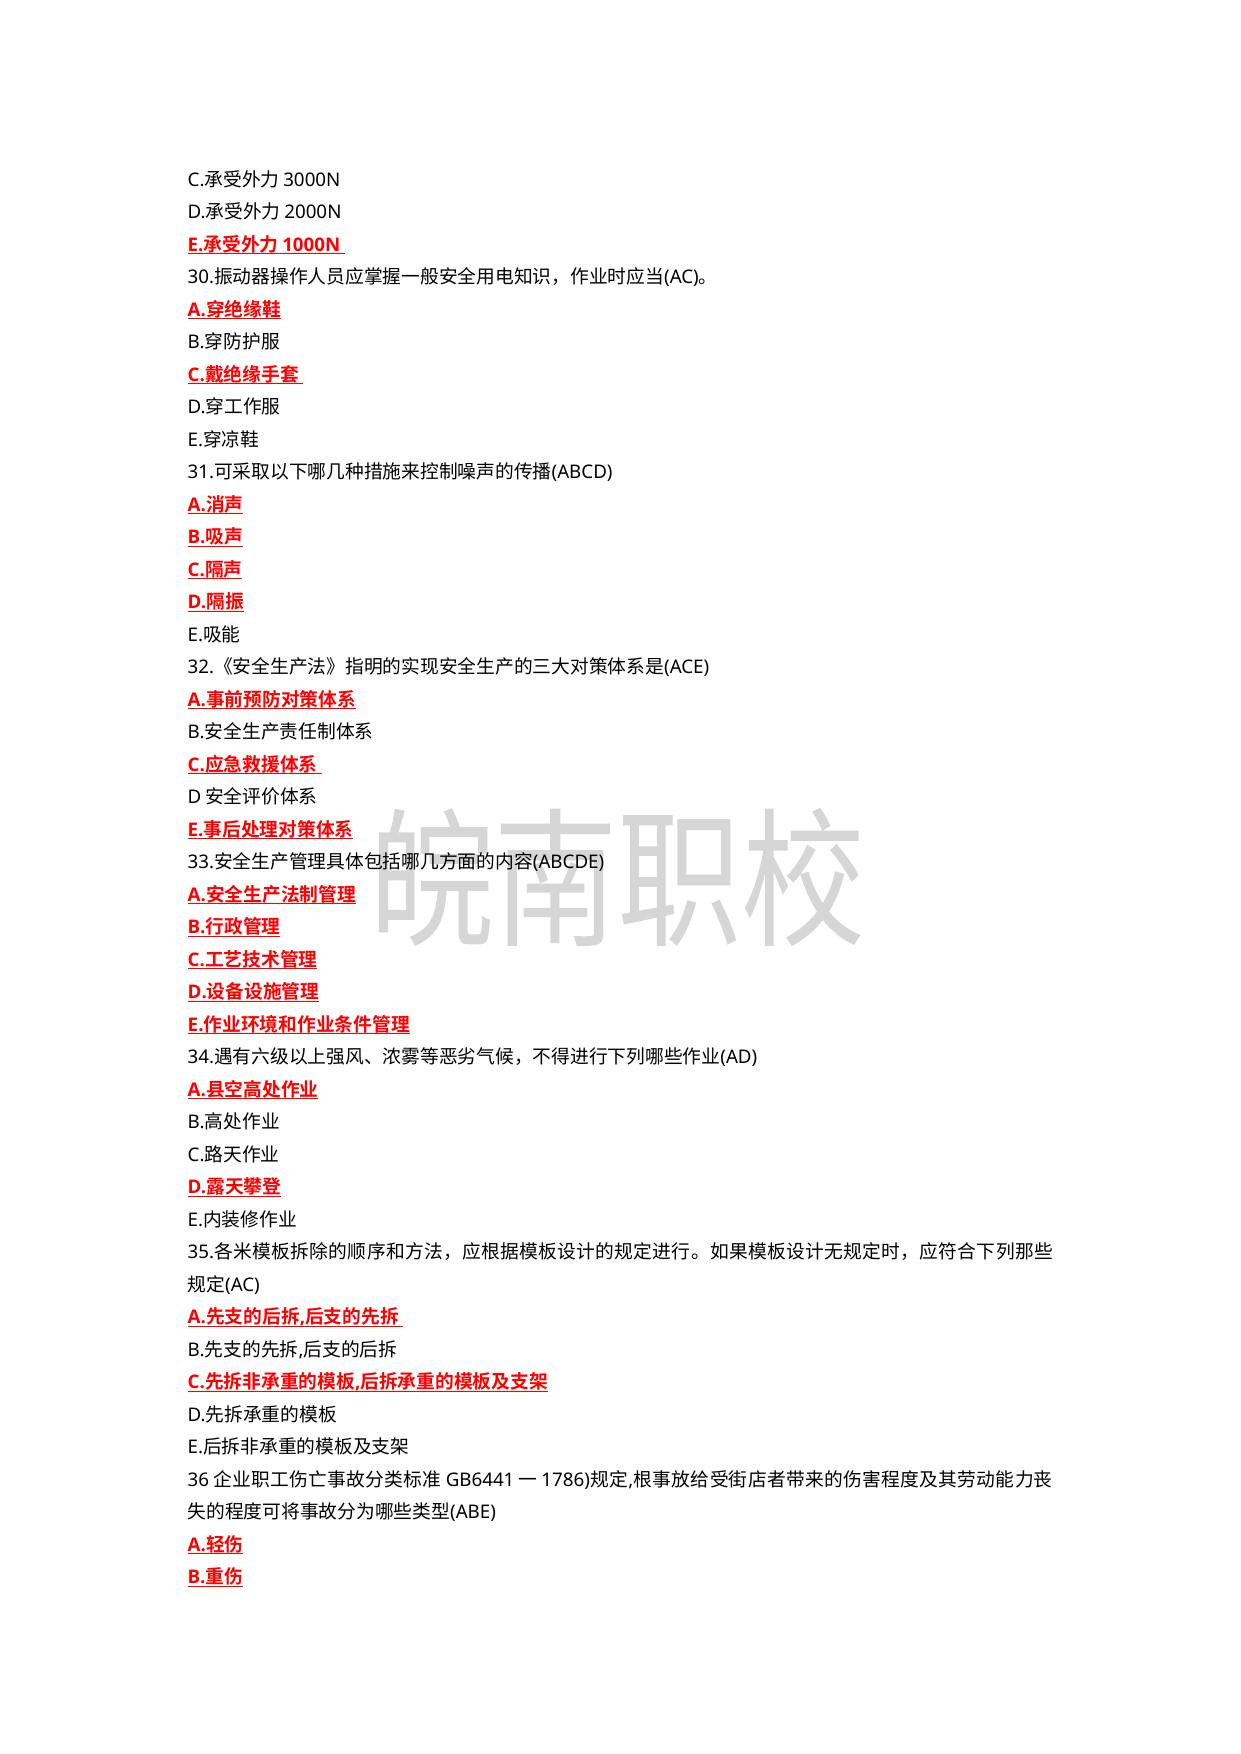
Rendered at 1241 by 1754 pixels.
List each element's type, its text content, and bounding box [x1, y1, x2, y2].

text C.隔声 [187, 552, 1053, 584]
text 32.《安全生产法》指明的实现安全生产的三大对策体系是(ACE) [187, 649, 1053, 682]
text D.隔振 [187, 584, 1053, 617]
text D.设备设施管理 [187, 974, 1053, 1007]
text A.穿绝缘鞋 [187, 292, 1053, 324]
text 34.遇有六级以上强风、浓雾等恶劣气候，不得进行下列哪些作业(AD) [187, 1039, 1053, 1072]
text E.承受外力1000N [187, 227, 1053, 259]
text C.工艺技术管理 [187, 942, 1053, 974]
text B.吸声 [187, 519, 1053, 552]
text A.消声 [187, 487, 1053, 519]
text D.露天攀登 [187, 1169, 1053, 1202]
text E.吸能 [187, 617, 1053, 649]
text C.承受外力3000N [187, 162, 1053, 194]
text B.安全生产责任制体系 [187, 714, 1053, 747]
text D.先拆承重的模板 [187, 1397, 1053, 1429]
text 35.各米模板拆除的顺序和方法，应根据模板设计的规定进行。如果模板设计无规定时，应符合下列那些规定(AC) [187, 1234, 1053, 1299]
text C.路天作业 [187, 1137, 1053, 1169]
text A.县空高处作业 [187, 1072, 1053, 1104]
text D.承受外力2000N [187, 194, 1053, 227]
text A.安全生产法制管理 [187, 877, 1053, 909]
text E.穿凉鞋 [187, 422, 1053, 454]
text B.穿防护服 [187, 324, 1053, 357]
list A.先支的后拆,后支的先拆 [187, 1299, 1053, 1332]
text D.穿工作服 [187, 389, 1053, 422]
text C.应急救援体系 [187, 747, 1053, 779]
text B.高处作业 [187, 1104, 1053, 1137]
text 31.可采取以下哪几种措施来控制噪声的传播(ABCD) [187, 454, 1053, 487]
text A.轻伤 [187, 1527, 1053, 1559]
text C.戴绝缘手套 [187, 357, 1053, 389]
text E.后拆非承重的模板及支架 [187, 1429, 1053, 1462]
text 30.振动器操作人员应掌握一般安全用电知识，作业时应当(AC)。 [187, 259, 1053, 292]
text B.行政管理 [187, 909, 1053, 942]
text D安全评价体系 [187, 779, 1053, 812]
list C.先拆非承重的模板,后拆承重的模板及支架 [187, 1364, 1053, 1397]
text B.重伤 [187, 1559, 1053, 1592]
text E.内装修作业 [187, 1202, 1053, 1234]
text 36企业职工伤亡事故分类标准GB6441一1786)规定,根事放给受街店者带来的伤害程度及其劳动能力丧失的程度可将事故分为哪些类型(ABE) [187, 1462, 1053, 1527]
text B.先支的先拆,后支的后拆 [187, 1332, 1053, 1364]
text 33.安全生产管理具体包括哪几方面的内容(ABCDE) [187, 844, 1053, 877]
text A.事前预防对策体系 [187, 682, 1053, 714]
text E.事后处理对策体系 [187, 812, 1053, 844]
text E.作业环境和作业条件管理 [187, 1007, 1053, 1039]
